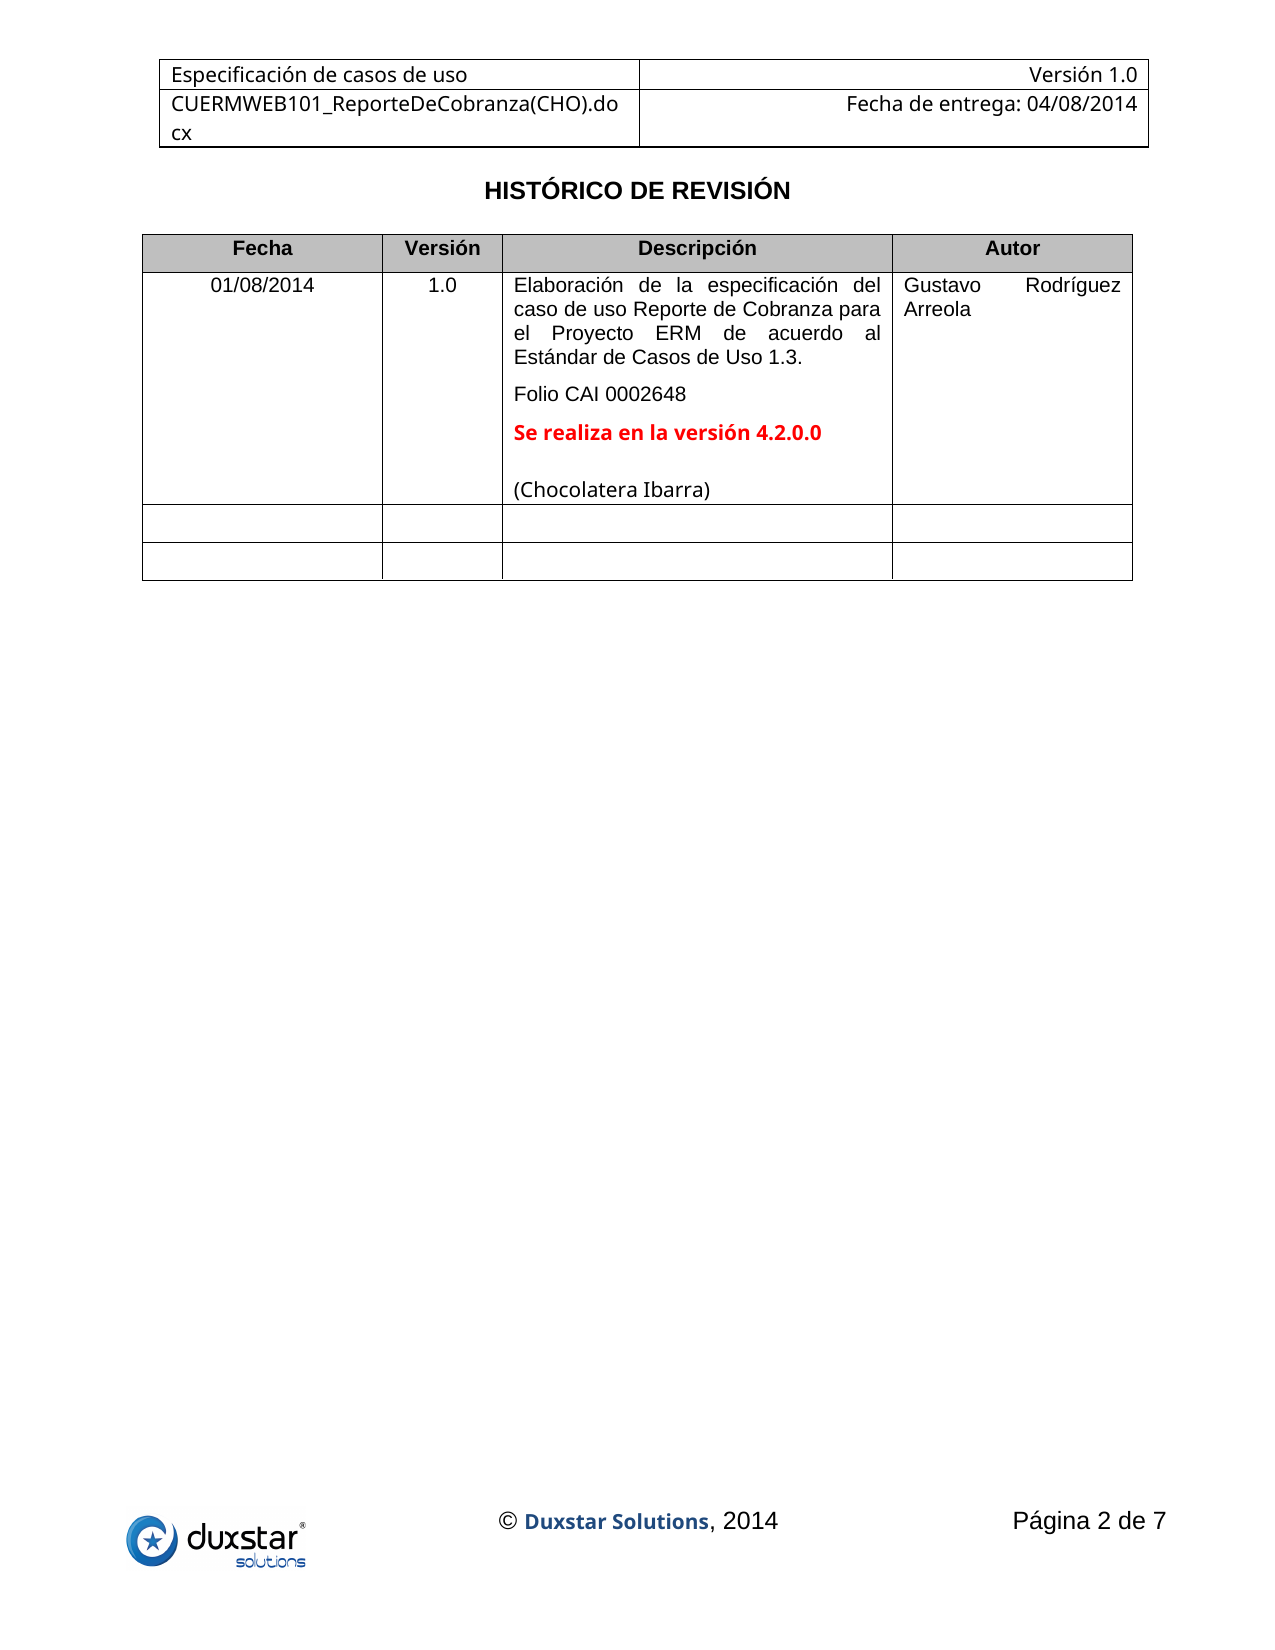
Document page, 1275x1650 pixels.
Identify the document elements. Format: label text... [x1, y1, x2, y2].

table_header Autor [893, 235, 1132, 272]
table_header Fecha [143, 235, 382, 272]
table_cell [893, 505, 1132, 541]
table_cell [503, 505, 892, 541]
table_cell [503, 543, 892, 579]
table_cell [143, 505, 382, 541]
table_header Descripción [503, 235, 892, 272]
picture [126, 1506, 306, 1571]
table_cell [383, 505, 502, 541]
table_cell 01/08/2014 [143, 273, 382, 503]
table_cell [383, 543, 502, 579]
table_cell [143, 543, 382, 579]
text HISTÓRICO DE REVISIÓN [118, 176, 1157, 205]
table_header Versión [383, 235, 502, 272]
table_cell [893, 543, 1132, 579]
table_cell 1.0 [383, 273, 502, 503]
table_cell Elaboración de la especificación del caso de uso Reporte de Cobranza para el Proyecto ERM de acuerdo al Estándar de Casos de Uso 1.3. Folio CAI 0002648 Se realiza en la versión 4.2.0.0 (Chocolatera Ibarra) [503, 273, 892, 503]
table_cell Gustavo Rodríguez Arreola [893, 273, 1132, 503]
